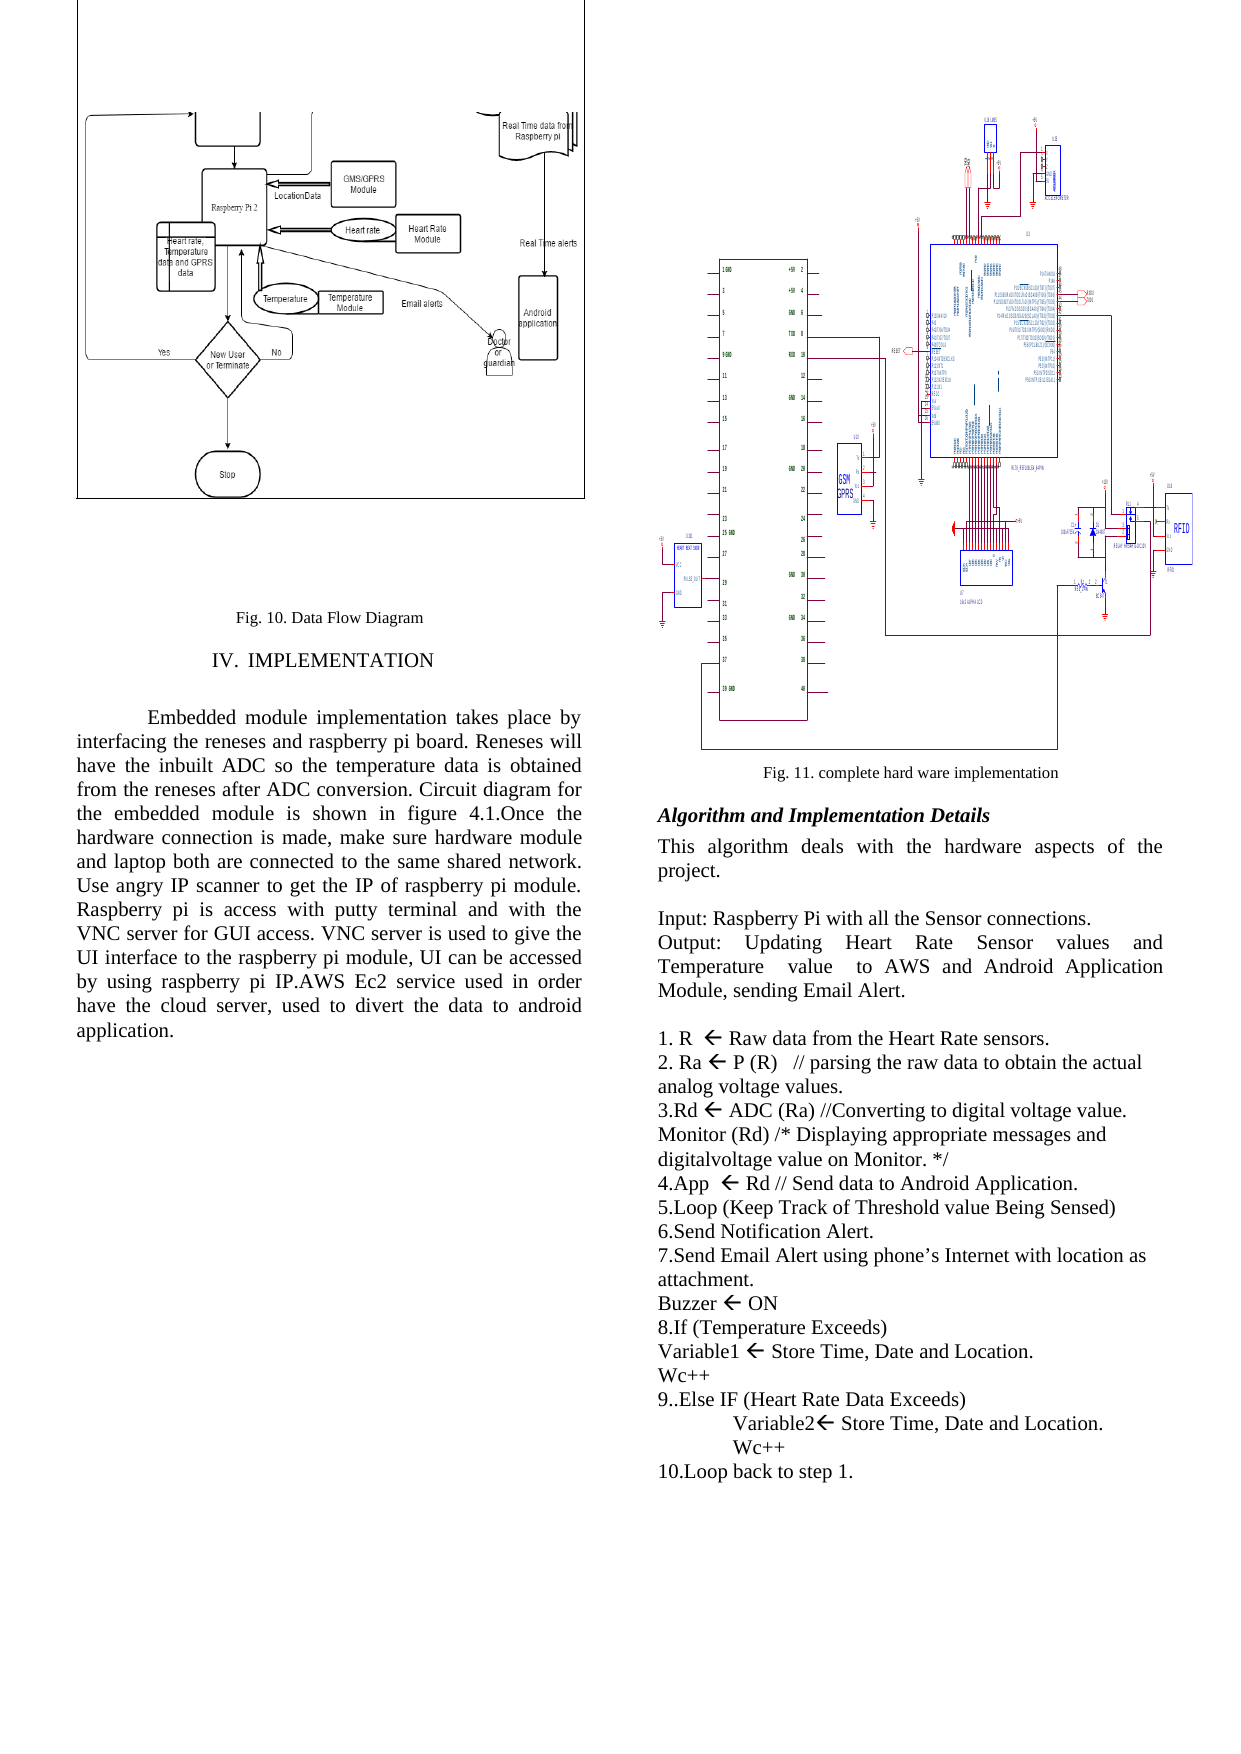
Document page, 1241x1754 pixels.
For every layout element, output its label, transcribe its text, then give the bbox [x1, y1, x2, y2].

text Output: Updating Heart Rate Sensor values and Temperature value to AWS and Android Application Module, sending Email Alert. [658, 930, 1164, 1002]
text This algorithm deals with the hardware aspects of the project. [658, 834, 1164, 882]
text Wc++ [658, 1435, 1164, 1459]
text 2. Ra P (R) // parsing the raw data to obtain the actual analog voltage values. [658, 1050, 1164, 1098]
text Embedded module implementation takes place by interfacing the reneses and raspberry pi board. Reneses will have the inbuilt ADC so the temperature data is obtained from the reneses after ADC conversion. Circuit diagram for the embedded module is shown in figure 4.1.Once the hardware connection is made, make sure hardware module and laptop both are connected to the same shared network. Use angry IP scanner to get the IP of raspberry pi module. Raspberry pi is access with putty terminal and with the VNC server for GUI access. VNC server is used to give the UI interface to the raspberry pi module, UI can be accessed by using raspberry pi IP.AWS Ec2 service used in order have the cloud server, used to divert the data to android application. [76, 705, 583, 1042]
text Wc++ [658, 1363, 1164, 1387]
text complete hard ware implementation [658, 763, 1164, 782]
text 1. R Raw data from the Heart Rate sensors. [658, 1026, 1164, 1050]
text Data Flow Diagram [76, 608, 583, 627]
text Variable1 Store Time, Date and Location. [658, 1339, 1164, 1363]
text 4.App Rd // Send data to Android Application. [658, 1171, 1164, 1194]
text 6.Send Notification Alert. [658, 1219, 1164, 1243]
text 5.Loop (Keep Track of Threshold value Being Sensed) [658, 1194, 1164, 1219]
subtitle Algorithm and Implementation Details [658, 803, 1164, 827]
text Input: Raspberry Pi with all the Sensor connections. [658, 906, 1164, 930]
text Variable2 Store Time, Date and Location. [658, 1411, 1164, 1435]
text 7.Send Email Alert using phone’s Internet with location as attachment. [658, 1243, 1164, 1291]
subtitle IMPLEMENTATION [76, 648, 583, 672]
text Buzzer ON [658, 1291, 1164, 1315]
text 10.Loop back to step 1. [658, 1459, 1164, 1483]
text 8.If (Temperature Exceeds) [658, 1315, 1164, 1339]
text Monitor (Rd) /* Displaying appropriate messages and digitalvoltage value on Monitor. */ [658, 1122, 1164, 1171]
text 9..Else IF (Heart Rate Data Exceeds) [658, 1387, 1164, 1411]
text 3.Rd ADC (Ra) //Converting to digital voltage value. [658, 1098, 1164, 1122]
